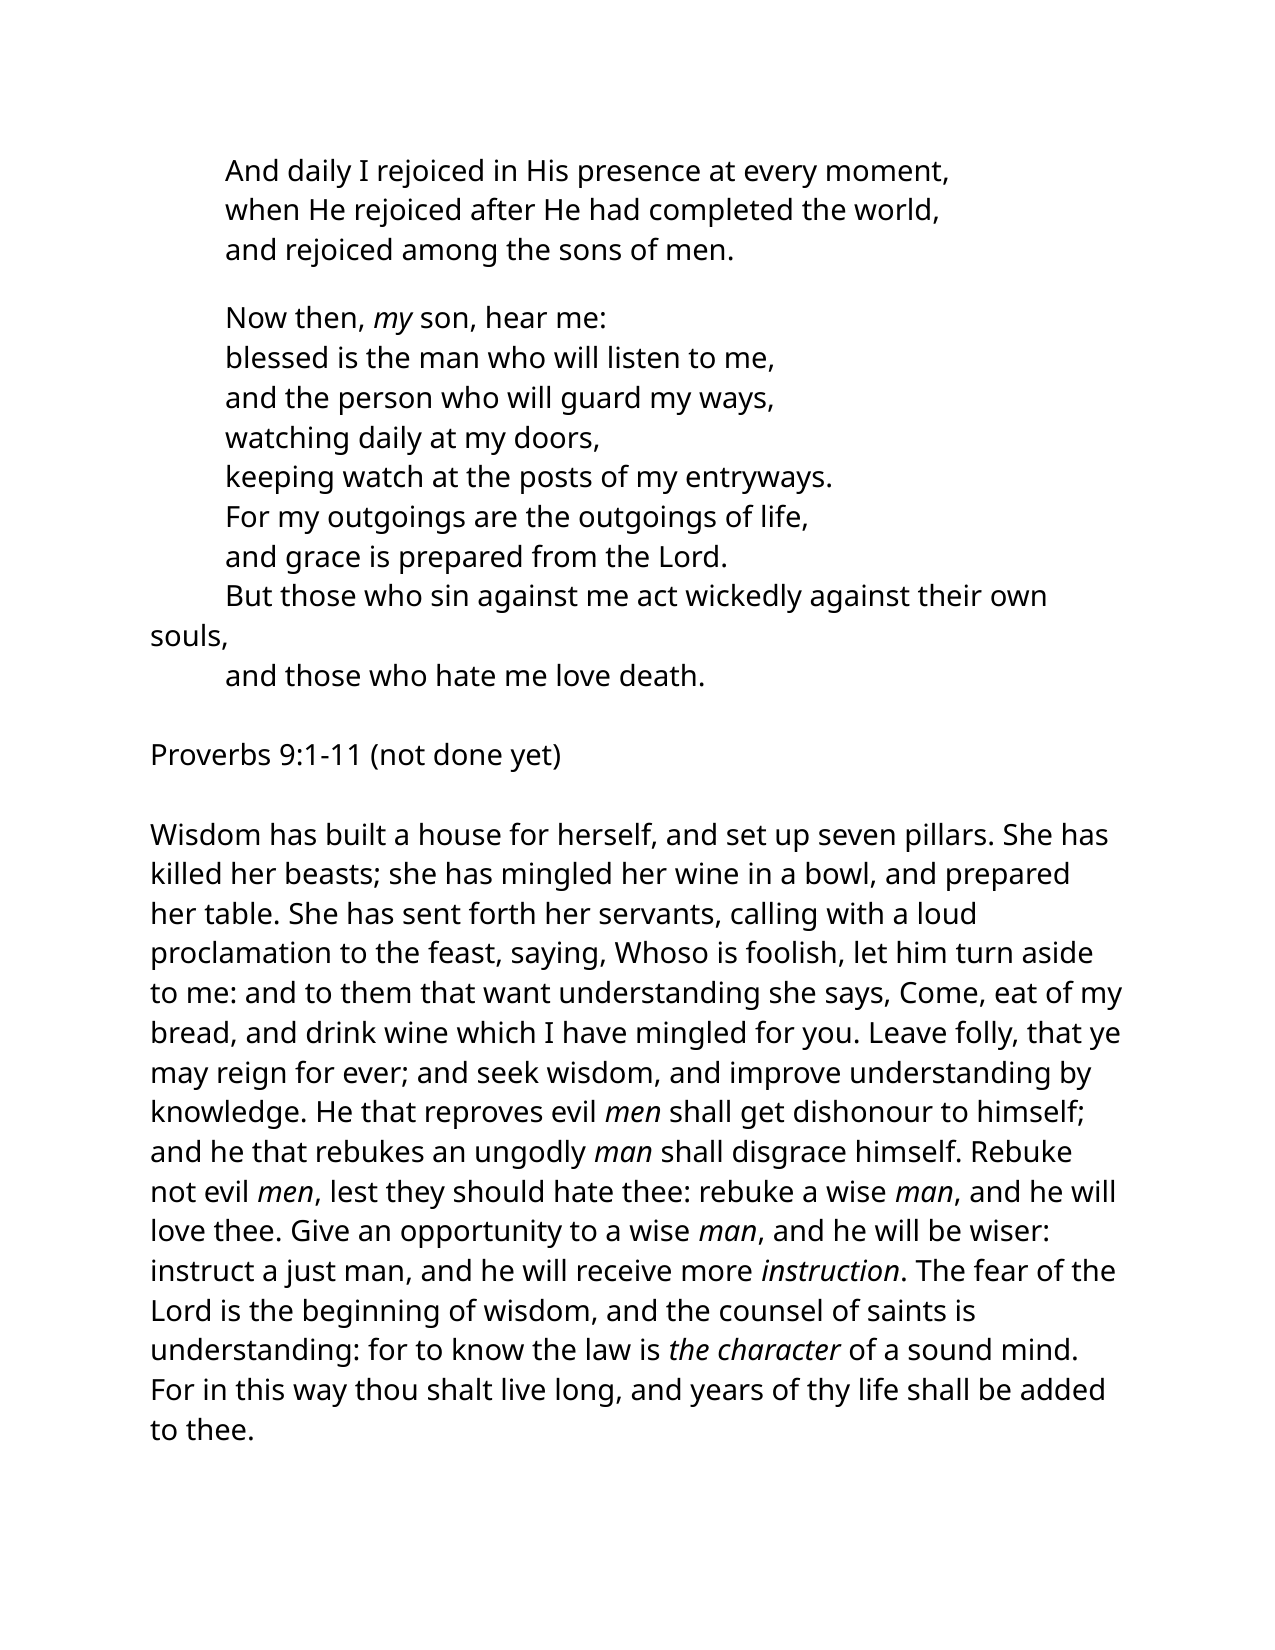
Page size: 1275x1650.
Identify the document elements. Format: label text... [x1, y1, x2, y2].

text when He rejoiced after He had completed the world, [150, 190, 1125, 229]
text and grace is prepared from the Lord. [150, 536, 1125, 576]
text But those who sin against me act wickedly against their own souls, [150, 576, 1125, 655]
text and the person who will guard my ways, [150, 377, 1125, 417]
text And daily I rejoiced in His presence at every moment, [150, 150, 1125, 190]
text Now then, my son, hear me: [150, 298, 1125, 337]
text For my outgoings are the outgoings of life, [150, 496, 1125, 536]
text Proverbs 9:1-11 (not done yet) [150, 734, 1125, 774]
text blessed is the man who will listen to me, [150, 337, 1125, 377]
text and rejoiced among the sons of men. [150, 229, 1125, 269]
text keeping watch at the posts of my entryways. [150, 457, 1125, 496]
text watching daily at my doors, [150, 417, 1125, 457]
text and those who hate me love death. [150, 655, 1125, 695]
